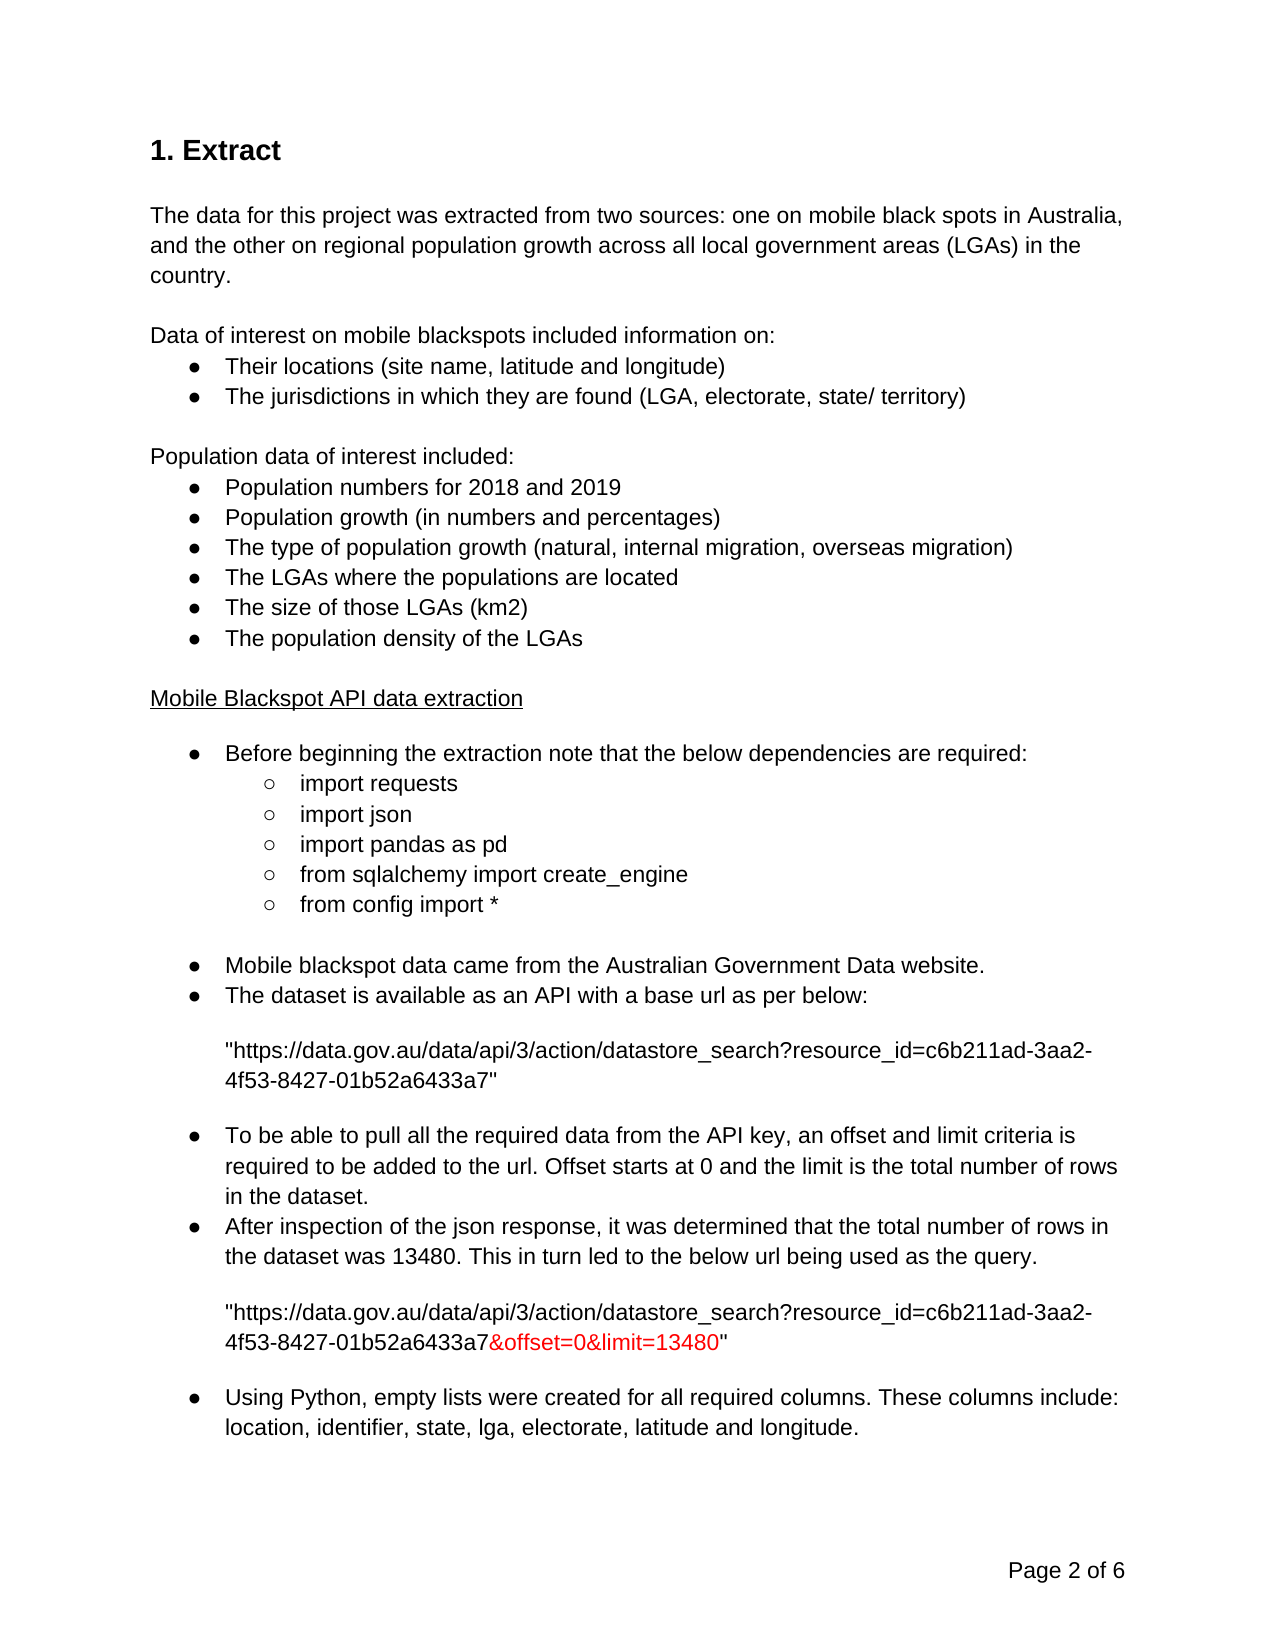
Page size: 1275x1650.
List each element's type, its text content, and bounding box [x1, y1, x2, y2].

list Their locations (site name, latitude and longitude) [187, 353, 1125, 379]
list The LGAs where the populations are located [187, 564, 1125, 590]
list Using Python, empty lists were created for all required columns. These columns include: location, identifier, state, lga, electorate, latitude and longitude. [187, 1384, 1125, 1440]
list The dataset is available as an API with a base url as per below: [187, 982, 1125, 1008]
list Population numbers for 2018 and 2019 [187, 473, 1125, 500]
text "https://data.gov.au/data/api/3/action/datastore_search?resource_id=c6b211ad-3aa2-4f53-8427-01b52a6433a7" [225, 1037, 1125, 1093]
list To be able to pull all the required data from the API key, an offset and limit criteria is required to be added to the url. Offset starts at 0 and the limit is the total number of rows in the dataset. [187, 1122, 1125, 1209]
list The type of population growth (natural, internal migration, overseas migration) [187, 534, 1125, 560]
text Data of interest on mobile blackspots included information on: [150, 322, 1125, 349]
list Population growth (in numbers and percentages) [187, 504, 1125, 530]
list import pandas as pd [262, 831, 1125, 857]
text Population data of interest included: [150, 443, 1125, 469]
list import json [262, 801, 1125, 827]
subtitle Mobile Blackspot API data extraction [150, 685, 1125, 711]
text The data for this project was extracted from two sources: one on mobile black spots in Australia, and the other on regional population growth across all local government areas (LGAs) in the country. [150, 202, 1125, 288]
list import requests [262, 770, 1125, 797]
list from sqlalchemy import create_engine [262, 861, 1125, 887]
list The population density of the LGAs [187, 624, 1125, 651]
list The size of those LGAs (km2) [187, 594, 1125, 621]
list Mobile blackspot data came from the Australian Government Data website. [187, 952, 1125, 978]
subtitle 1. Extract [150, 133, 1125, 166]
list from config import * [262, 891, 1125, 948]
list Before beginning the extraction note that the below dependencies are required: [187, 740, 1125, 766]
list After inspection of the json response, it was determined that the total number of rows in the dataset was 13480. This in turn led to the below url being used as the query. [187, 1213, 1125, 1269]
list The jurisdictions in which they are found (LGA, electorate, state/ territory) [187, 383, 1125, 409]
text "https://data.gov.au/data/api/3/action/datastore_search?resource_id=c6b211ad-3aa2-4f53-8427-01b52a6433a7&offset=0&limit=13480" [225, 1298, 1125, 1355]
